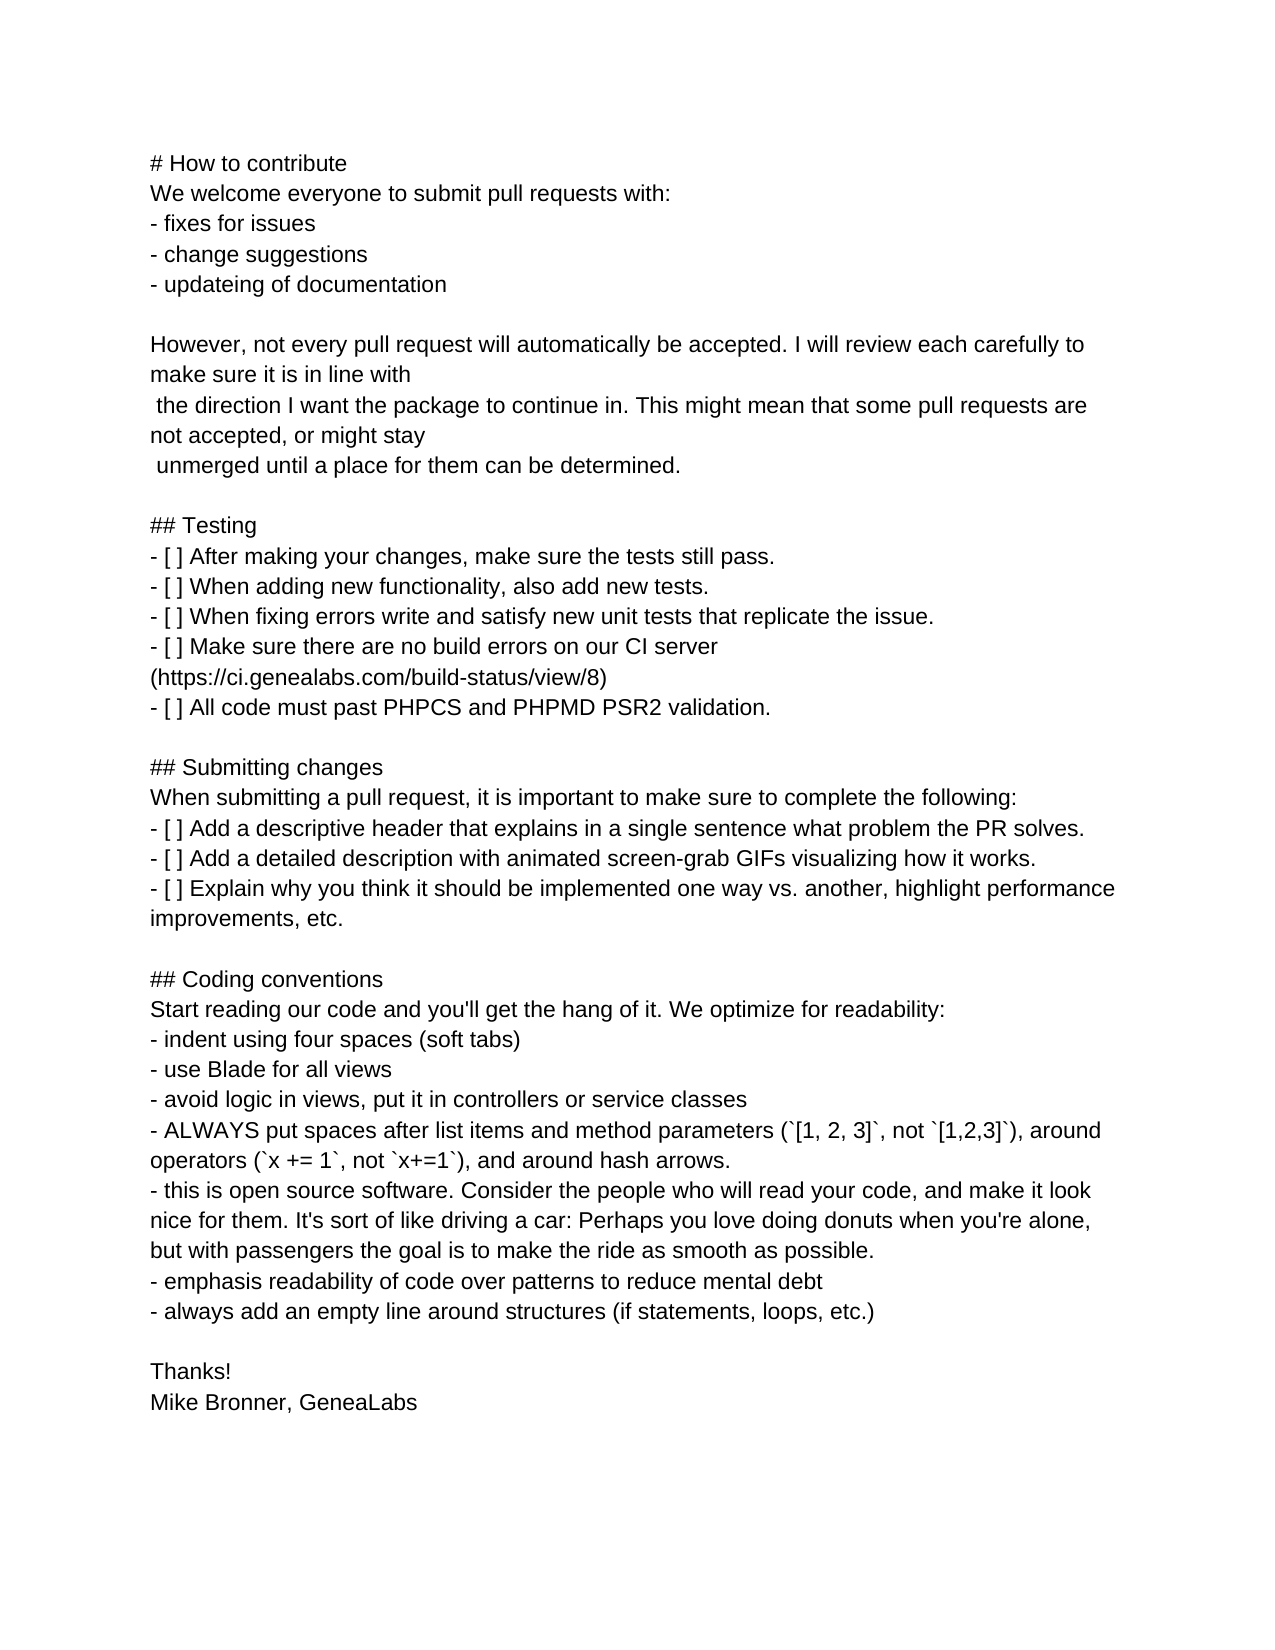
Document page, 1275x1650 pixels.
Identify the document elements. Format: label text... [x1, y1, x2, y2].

text - avoid logic in views, put it in controllers or service classes [150, 1086, 1125, 1113]
text Mike Bronner, GeneaLabs [150, 1388, 1125, 1415]
text - [ ] When adding new functionality, also add new tests. [150, 573, 1125, 599]
text - use Blade for all views [150, 1056, 1125, 1083]
text the direction I want the package to continue in. This might mean that some pull requests are not accepted, or might stay [150, 392, 1125, 448]
text - [ ] All code must past PHPCS and PHPMD PSR2 validation. [150, 694, 1125, 720]
text - updateing of documentation [150, 271, 1125, 297]
text - [ ] Add a detailed description with animated screen-grab GIFs visualizing how it works. [150, 845, 1125, 871]
text - fixes for issues [150, 210, 1125, 237]
text - [ ] After making your changes, make sure the tests still pass. [150, 543, 1125, 569]
text - [ ] When fixing errors write and satisfy new unit tests that replicate the issue. [150, 603, 1125, 629]
text ## Testing [150, 512, 1125, 539]
text - change suggestions [150, 241, 1125, 267]
text We welcome everyone to submit pull requests with: [150, 180, 1125, 207]
text - indent using four spaces (soft tabs) [150, 1026, 1125, 1052]
text - [ ] Add a descriptive header that explains in a single sentence what problem the PR solves. [150, 814, 1125, 841]
text Start reading our code and you'll get the hang of it. We optimize for readability: [150, 996, 1125, 1022]
text # How to contribute [150, 150, 1125, 176]
text When submitting a pull request, it is important to make sure to complete the following: [150, 784, 1125, 811]
text ## Submitting changes [150, 754, 1125, 781]
text unmerged until a place for them can be determined. [150, 452, 1125, 478]
text However, not every pull request will automatically be accepted. I will review each carefully to make sure it is in line with [150, 331, 1125, 388]
text - emphasis readability of code over patterns to reduce mental debt [150, 1268, 1125, 1294]
text - ALWAYS put spaces after list items and method parameters (`[1, 2, 3]`, not `[1,2,3]`), around operators (`x += 1`, not `x+=1`), and around hash arrows. [150, 1117, 1125, 1173]
text - this is open source software. Consider the people who will read your code, and make it look nice for them. It's sort of like driving a car: Perhaps you love doing donuts when you're alone, but with passengers the goal is to make the ride as smooth as possible. [150, 1177, 1125, 1264]
text - [ ] Make sure there are no build errors on our CI server (https://ci.genealabs.com/build-status/view/8) [150, 633, 1125, 690]
text - [ ] Explain why you think it should be implemented one way vs. another, highlight performance improvements, etc. [150, 875, 1125, 932]
text ## Coding conventions [150, 966, 1125, 992]
text Thanks! [150, 1358, 1125, 1385]
text - always add an empty line around structures (if statements, loops, etc.) [150, 1298, 1125, 1324]
